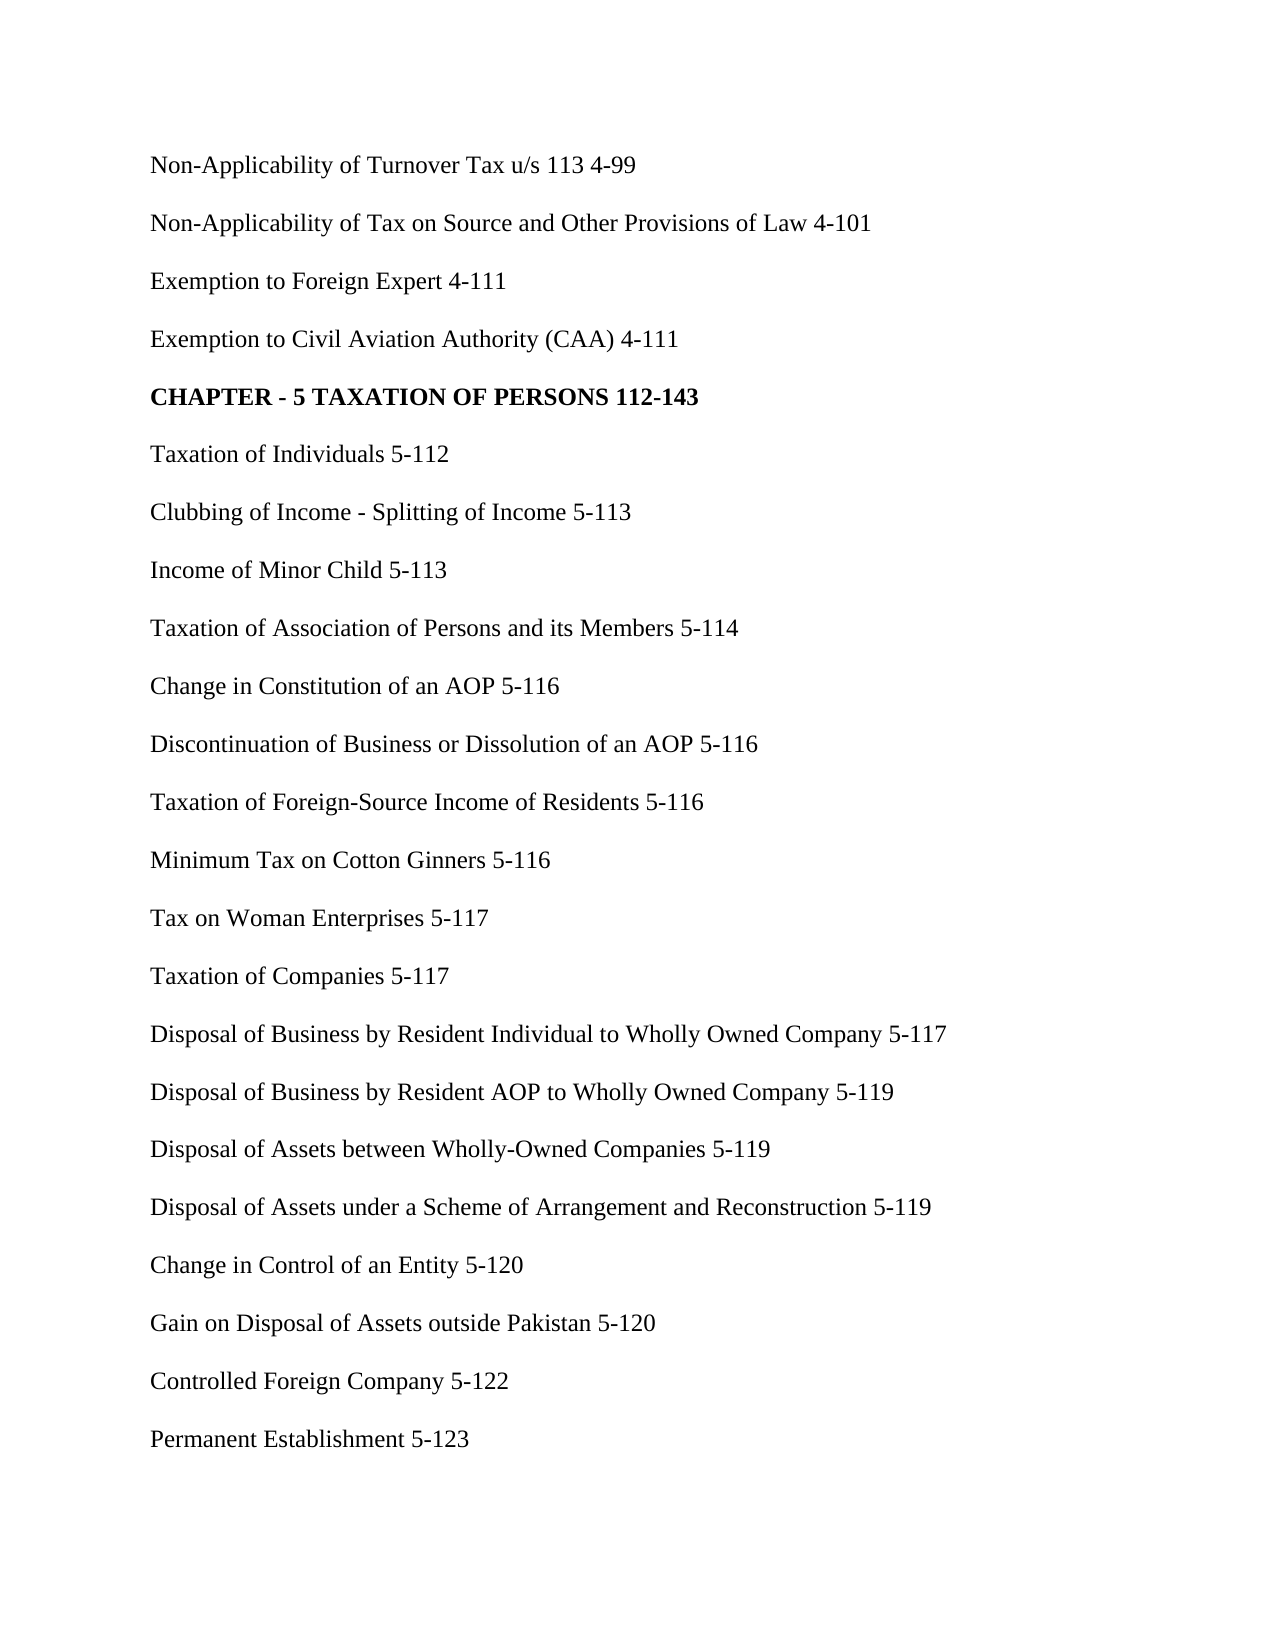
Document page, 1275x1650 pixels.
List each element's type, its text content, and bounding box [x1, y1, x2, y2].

text Non-Applicability of Turnover Tax u/s 113 4-99 [150, 150, 1125, 179]
text Disposal of Business by Resident Individual to Wholly Owned Company 5-117 [150, 1019, 1125, 1047]
text Change in Control of an Entity 5-120 [150, 1250, 1125, 1279]
text Taxation of Association of Persons and its Members 5-114 [150, 613, 1125, 642]
text Exemption to Civil Aviation Authority (CAA) 4-111 [150, 324, 1125, 352]
text Non-Applicability of Tax on Source and Other Provisions of Law 4-101 [150, 208, 1125, 237]
text Income of Minor Child 5-113 [150, 555, 1125, 584]
text Taxation of Companies 5-117 [150, 961, 1125, 989]
text Permanent Establishment 5-123 [150, 1424, 1125, 1453]
text Taxation of Individuals 5-112 [150, 439, 1125, 468]
text Minimum Tax on Cotton Ginners 5-116 [150, 845, 1125, 874]
text Clubbing of Income - Splitting of Income 5-113 [150, 497, 1125, 526]
text Disposal of Assets between Wholly-Owned Companies 5-119 [150, 1134, 1125, 1163]
text CHAPTER - 5 TAXATION OF PERSONS 112-143 [150, 382, 1125, 410]
text Gain on Disposal of Assets outside Pakistan 5-120 [150, 1308, 1125, 1337]
text Taxation of Foreign-Source Income of Residents 5-116 [150, 787, 1125, 816]
text Disposal of Assets under a Scheme of Arrangement and Reconstruction 5-119 [150, 1192, 1125, 1221]
text Change in Constitution of an AOP 5-116 [150, 671, 1125, 700]
text Controlled Foreign Company 5-122 [150, 1366, 1125, 1395]
text Tax on Woman Enterprises 5-117 [150, 903, 1125, 932]
text Discontinuation of Business or Dissolution of an AOP 5-116 [150, 729, 1125, 758]
text Exemption to Foreign Expert 4-111 [150, 266, 1125, 294]
text Disposal of Business by Resident AOP to Wholly Owned Company 5-119 [150, 1077, 1125, 1105]
